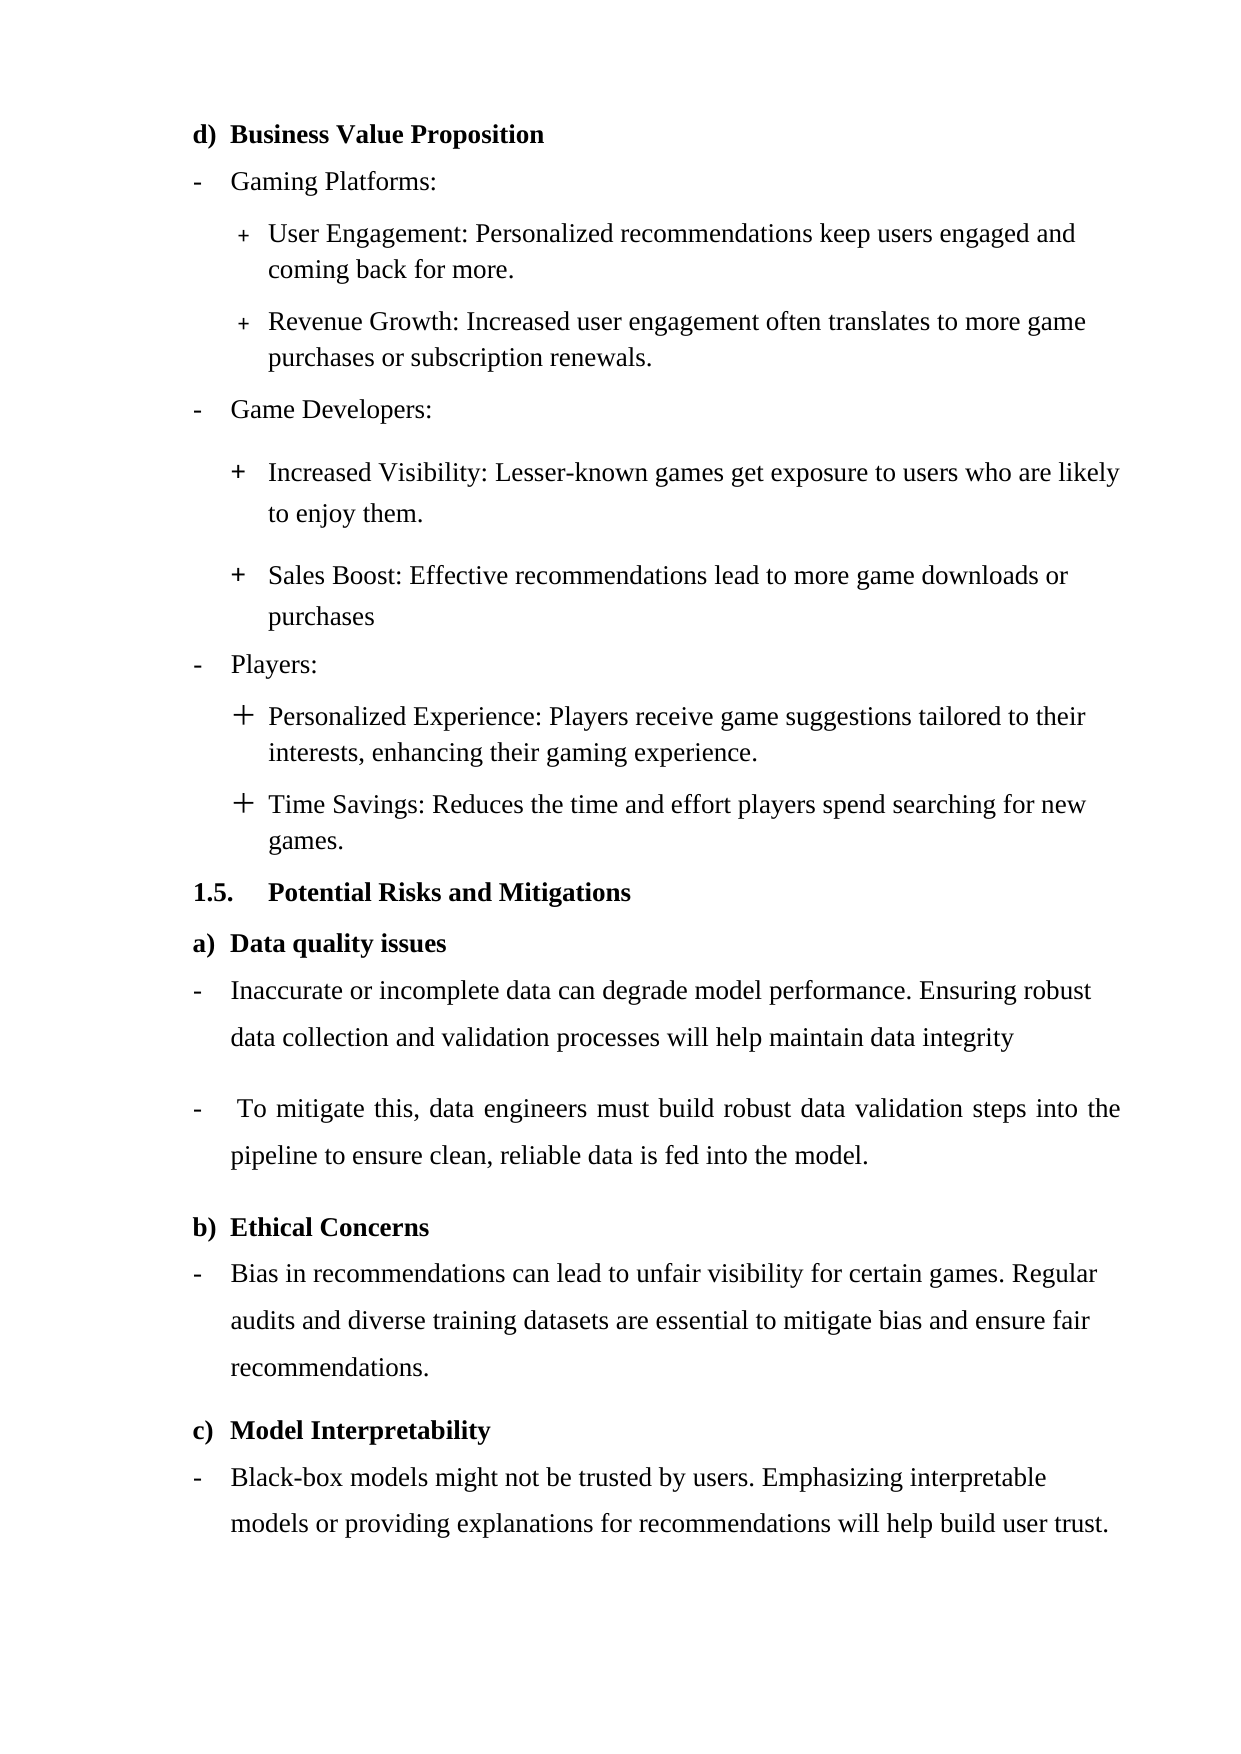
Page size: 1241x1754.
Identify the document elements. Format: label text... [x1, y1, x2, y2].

list Black-box models might not be trusted by users. Emphasizing interpretable models or providing explanations for recommendations will help build user trust. [193, 1461, 1122, 1538]
subtitle Potential Risks and Mitigations [193, 877, 1122, 908]
subtitle Model Interpretability [192, 1414, 1122, 1445]
list User Engagement: Personalized recommendations keep users engaged and coming back for more. [230, 217, 1122, 284]
list Bias in recommendations can lead to unfair visibility for certain games. Regular audits and diverse training datasets are essential to mitigate bias and ensure fair recommendations. [193, 1257, 1122, 1382]
list Gaming Platforms: [193, 165, 1122, 196]
list Increased Visibility: Lesser-known games get exposure to users who are likely to enjoy them. [230, 441, 1122, 528]
list Revenue Growth: Increased user engagement often translates to more game purchases or subscription renewals. [230, 305, 1122, 372]
subtitle Ethical Concerns [192, 1211, 1122, 1242]
subtitle Business Value Proposition [192, 118, 1122, 149]
list Players: [193, 648, 1122, 679]
list Sales Boost: Effective recommendations lead to more game downloads or purchases [230, 544, 1122, 631]
list Personalized Experience: Players receive game suggestions tailored to their interests, enhancing their gaming experience. [231, 700, 1122, 767]
list Game Developers: [193, 393, 1122, 424]
subtitle Data quality issues [192, 927, 1122, 958]
list Inaccurate or incomplete data can degrade model performance. Ensuring robust data collection and validation processes will help maintain data integrity [193, 974, 1122, 1052]
list Time Savings: Reduces the time and effort players spend searching for new games. [231, 788, 1122, 855]
list To mitigate this, data engineers must build robust data validation steps into the pipeline to ensure clean, reliable data is fed into the model. [193, 1092, 1122, 1170]
